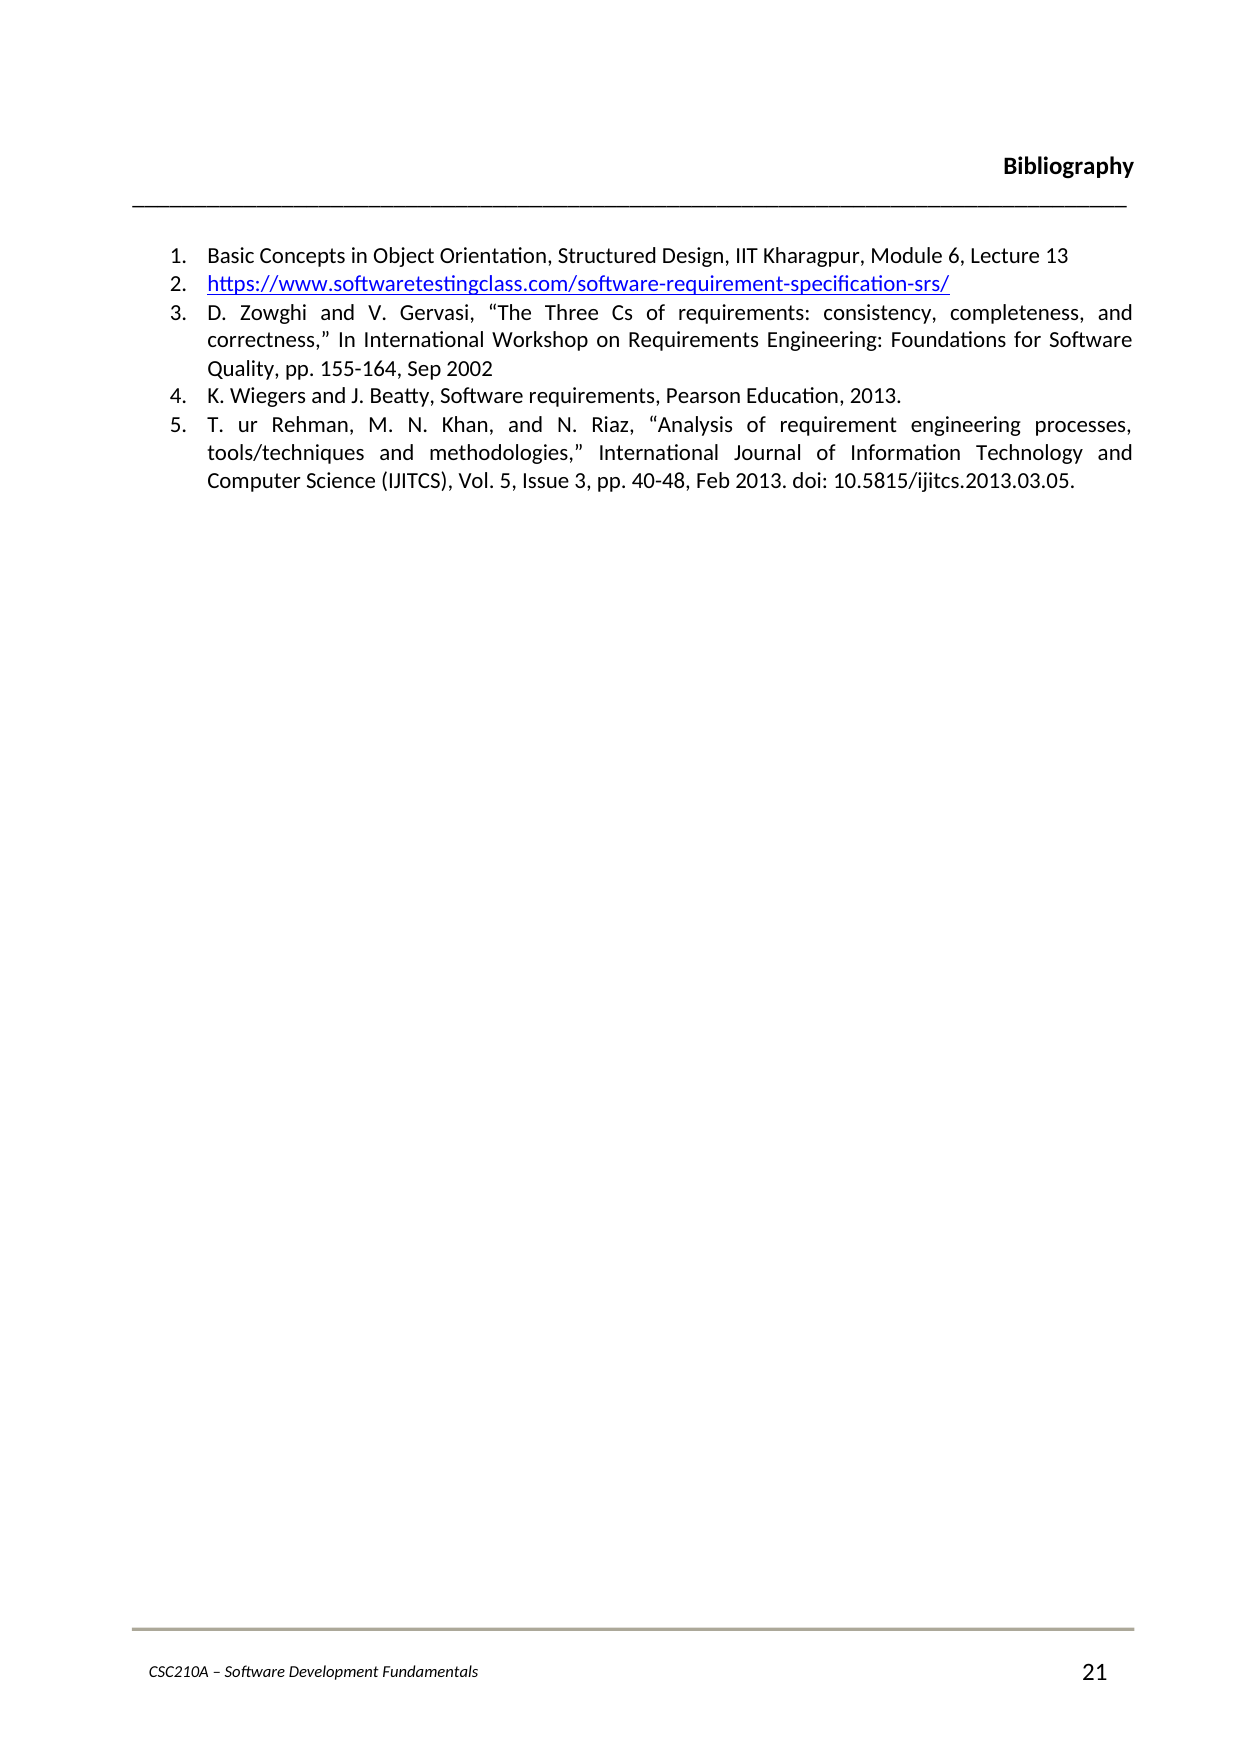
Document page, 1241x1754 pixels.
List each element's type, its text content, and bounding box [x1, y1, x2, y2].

list Basic Concepts in Object Orientation, Structured Design, IIT Kharagpur, Module 6, Lecture 13 [169, 242, 1134, 269]
list D. Zowghi and V. Gervasi, “The Three Cs of requirements: consistency, completeness, and correctness,” In International Workshop on Requirements Engineering: Foundations for Software Quality, pp. 155-164, Sep 2002 [169, 298, 1134, 382]
text ________________________________________________________________________________ [132, 181, 1134, 211]
list https://www.softwaretestingclass.com/software-requirement-specification-srs/ [169, 269, 1134, 298]
text Bibliography [132, 150, 1134, 181]
list K. Wiegers and J. Beatty, Software requirements, Pearson Education, 2013. [169, 382, 1134, 410]
list T. ur Rehman, M. N. Khan, and N. Riaz, “Analysis of requirement engineering processes, tools/techniques and methodologies,” International Journal of Information Technology and Computer Science (IJITCS), Vol. 5, Issue 3, pp. 40-48, Feb 2013. doi: 10.5815/ijitcs.2013.03.05. [169, 410, 1134, 494]
